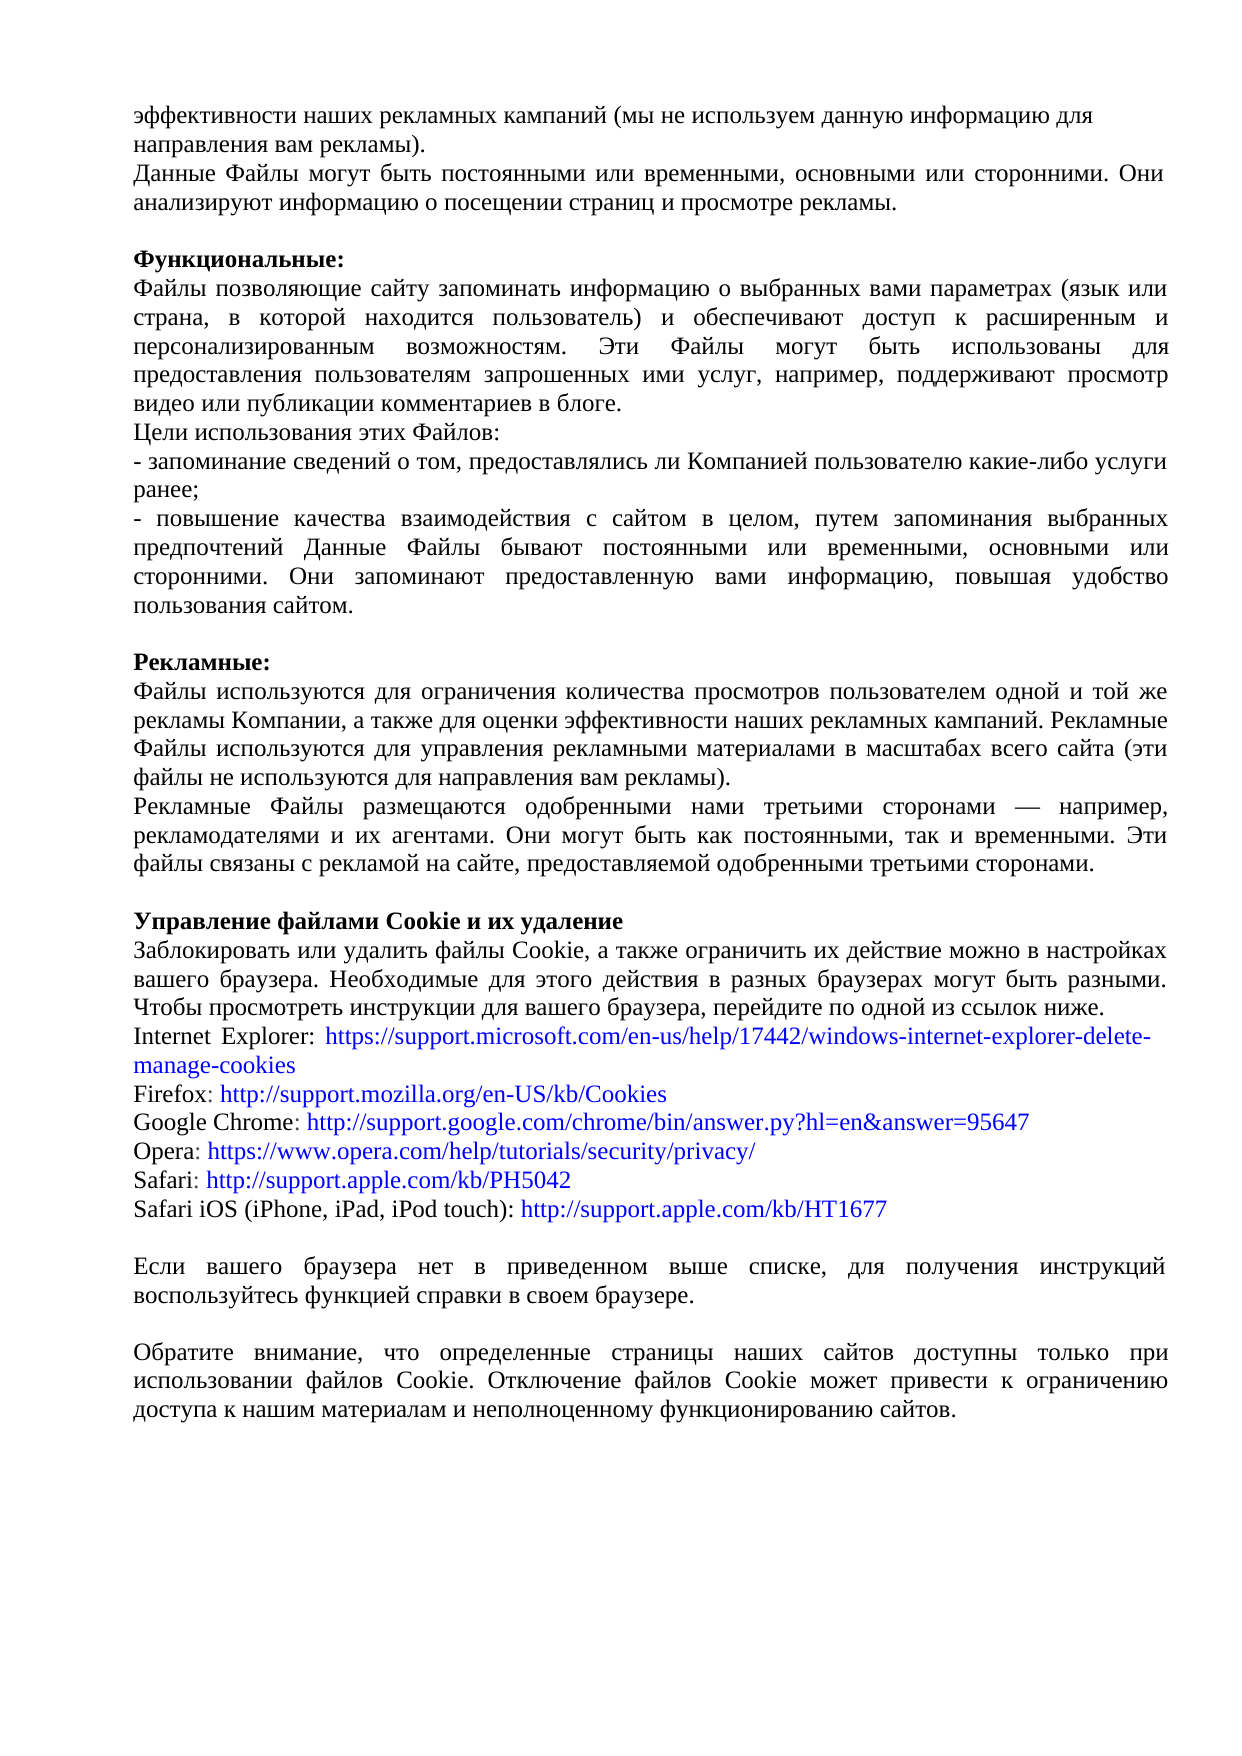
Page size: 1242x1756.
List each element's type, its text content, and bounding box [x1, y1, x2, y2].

text Данные Файлы могут быть постоянными или временными, основными или сторонними. Они анализируют информацию о посещении страниц и просмотре рекламы. [133, 158, 1181, 216]
text Заблокировать или удалить файлы Сookie, а также ограничить их действие можно в настройках вашего браузера. Необходимые для этого действия в разных браузерах могут быть разными. Чтобы просмотреть инструкции для вашего браузера, перейдите по одной из ссылок ниже. [133, 935, 1168, 1021]
text Файлы используются для ограничения количества просмотров пользователем одной и той же рекламы Компании, а также для оценки эффективности наших рекламных кампаний. Рекламные Файлы используются для управления рекламными материалами в масштабах всего сайта (эти файлы не используются для направления вам рекламы). [133, 676, 1169, 791]
text Firefox: http://support.mozilla.org/en-US/kb/Cookies [133, 1079, 1181, 1107]
subtitle Управление файлами Сookie и их удаление [133, 906, 1181, 934]
text Обратите внимание, что определенные страницы наших сайтов доступны только при использовании файлов Сookie. Отключение файлов Сookie может привести к ограничению доступа к нашим материалам и неполноценному функционированию сайтов. [133, 1337, 1169, 1423]
list повышение качества взаимодействия с сайтом в целом, путем запоминания выбранных предпочтений Данные Файлы бывают постоянными или временными, основными или сторонними. Они запоминают предоставленную вами информацию, повышая удобство пользования сайтом. [133, 503, 1169, 618]
list запоминание сведений о том, предоставлялись ли Компанией пользователю какие-либо услуги ранее; [133, 446, 1168, 503]
text Рекламные Файлы размещаются одобренными нами третьими сторонами — например, рекламодателями и их агентами. Они могут быть как постоянными, так и временными. Эти файлы связаны с рекламой на сайте, предоставляемой одобренными третьими сторонами. [133, 791, 1168, 877]
subtitle Рекламные: [133, 647, 1181, 676]
text Internet Explorer: https://support.microsoft.com/en-us/help/17442/windows-internet-explorer-delete- manage-cookies [133, 1021, 1154, 1079]
text Файлы позволяющие сайту запоминать информацию о выбранных вами параметрах (язык или страна, в которой находится пользователь) и обеспечивают доступ к расширенным и персонализированным возможностям. Эти Файлы могут быть использованы для предоставления пользователям запрошенных ими услуг, например, поддерживают просмотр видео или публикации комментариев в блоге. [133, 273, 1169, 417]
text Google Chrome: http://support.google.com/chrome/bin/answer.py?hl=en&answer=95647 Opera: https://www.opera.com/help/tutorials/security/privacy/ [133, 1107, 1032, 1165]
text Цели использования этих Файлов: [133, 417, 1181, 446]
subtitle Функциональные: [133, 244, 1181, 273]
text Safari iOS (iPhone, iPad, iPod touch): http://support.apple.com/kb/HT1677 [133, 1194, 1181, 1222]
text эффективности наших рекламных кампаний (мы не используем данную информацию для направления вам рекламы). [133, 101, 1181, 158]
text Если вашего браузера нет в приведенном выше списке, для получения инструкций воспользуйтесь функцией справки в своем браузере. [133, 1251, 1166, 1308]
text Safari: http://support.apple.com/kb/PH5042 [133, 1165, 1181, 1194]
